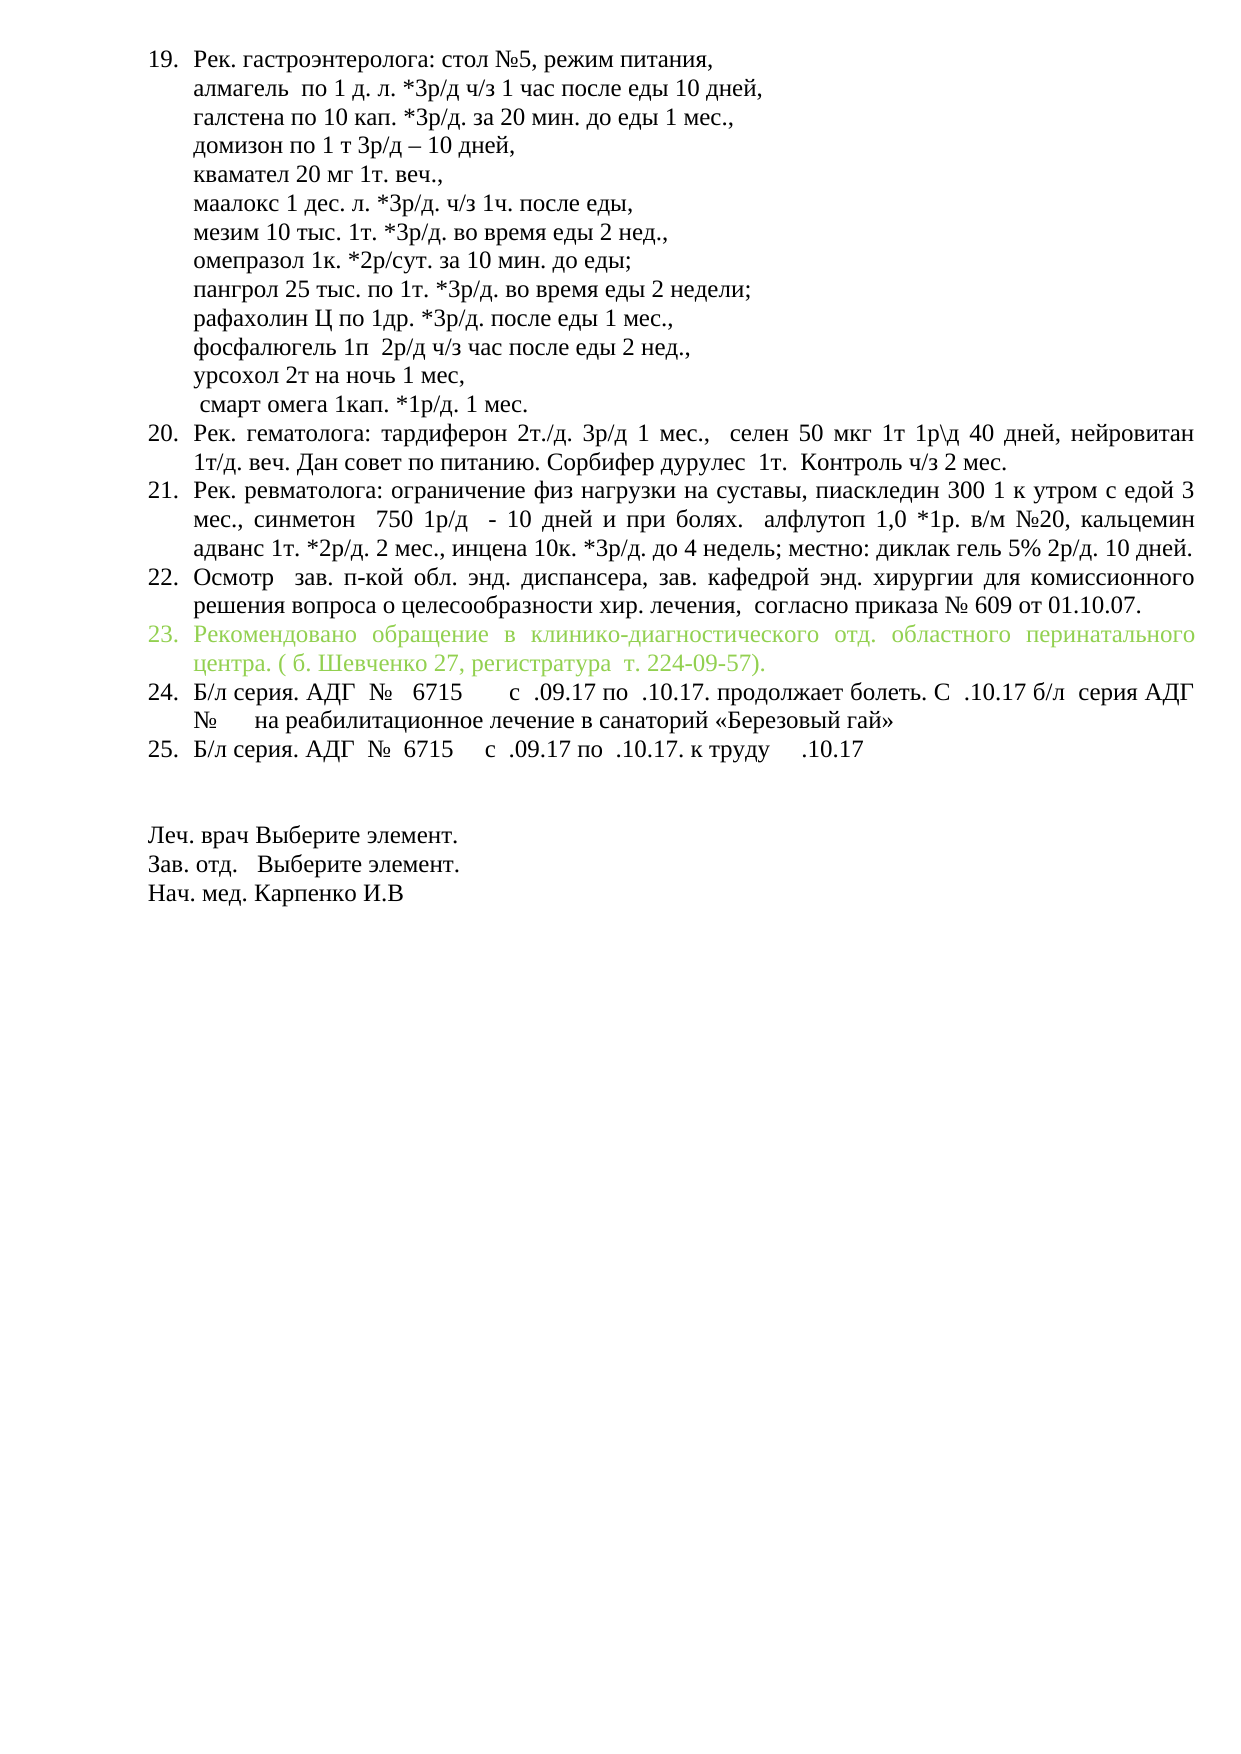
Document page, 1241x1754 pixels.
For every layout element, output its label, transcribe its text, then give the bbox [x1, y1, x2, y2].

text фосфалюгель 1п 2р/д ч/з час после еды 2 нед., [193, 332, 1196, 361]
list Рек. гематолога: тардиферон 2т./д. 3р/д 1 мес., селен 50 мкг 1т 1р\д 40 дней, нейровитан 1т/д. веч. Дан совет по питанию. Сорбифер дурулес 1т. Контроль ч/з 2 мес. [148, 418, 1196, 476]
list Б/л серия. АДГ № 6715 с .09.17 по .10.17. к труду .10.17 [148, 734, 1196, 763]
text маалокс 1 дес. л. *3р/д. ч/з 1ч. после еды, [193, 188, 1196, 217]
list Осмотр зав. п-кой обл. энд. диспансера, зав. кафедрой энд. хирургии для комиссионного решения вопроса о целесообразности хир. лечения, согласно приказа № 609 от 01.10.07. [148, 562, 1196, 619]
text омепразол 1к. *2р/сут. за 10 мин. до еды; [193, 246, 1196, 274]
text Леч. врач [148, 821, 1196, 849]
text мезим 10 тыс. 1т. *3р/д. во время еды 2 нед., [193, 217, 1196, 246]
text алмагель по 1 д. л. *3р/д ч/з 1 час после еды 10 дней, [193, 73, 1196, 102]
text пангрол 25 тыс. по 1т. *3р/д. во время еды 2 недели; [193, 274, 1196, 303]
text домизон по 1 т 3р/д – 10 дней, [193, 131, 1196, 159]
list Б/л серия. АДГ № 6715 с .09.17 по .10.17. продолжает болеть. С .10.17 б/л серия АДГ № на реабилитационное лечение в санаторий «Березовый гай» [148, 677, 1196, 734]
text смарт омега 1кап. *1р/д. 1 мес. [193, 389, 1196, 418]
list Рек. ревматолога: ограничение физ нагрузки на суставы, пиаскледин 300 1 к утром с едой 3 мес., синметон 750 1р/д - 10 дней и при болях. алфлутоп 1,0 *1р. в/м №20, кальцемин адванс 1т. *2р/д. 2 мес., инцена 10к. *3р/д. до 4 недель; местно: диклак гель 5% 2р/д. 10 дней. [148, 476, 1196, 562]
text галстена по 10 кап. *3р/д. за 20 мин. до еды 1 мес., [193, 102, 1196, 131]
list Рекомендовано обращение в клинико-диагностического отд. областного перинатального центра. ( б. Шевченко 27, регистратура т. 224-09-57). [148, 619, 1196, 677]
text Нач. мед. Карпенко И.В [148, 878, 1196, 907]
text рафахолин Ц по 1др. *3р/д. после еды 1 мес., [193, 303, 1196, 332]
list Рек. гастроэнтеролога: стол №5, режим питания, [148, 44, 1196, 73]
text урсохол 2т на ночь 1 мес, [193, 361, 1196, 389]
text квамател 20 мг 1т. веч., [193, 159, 1196, 188]
